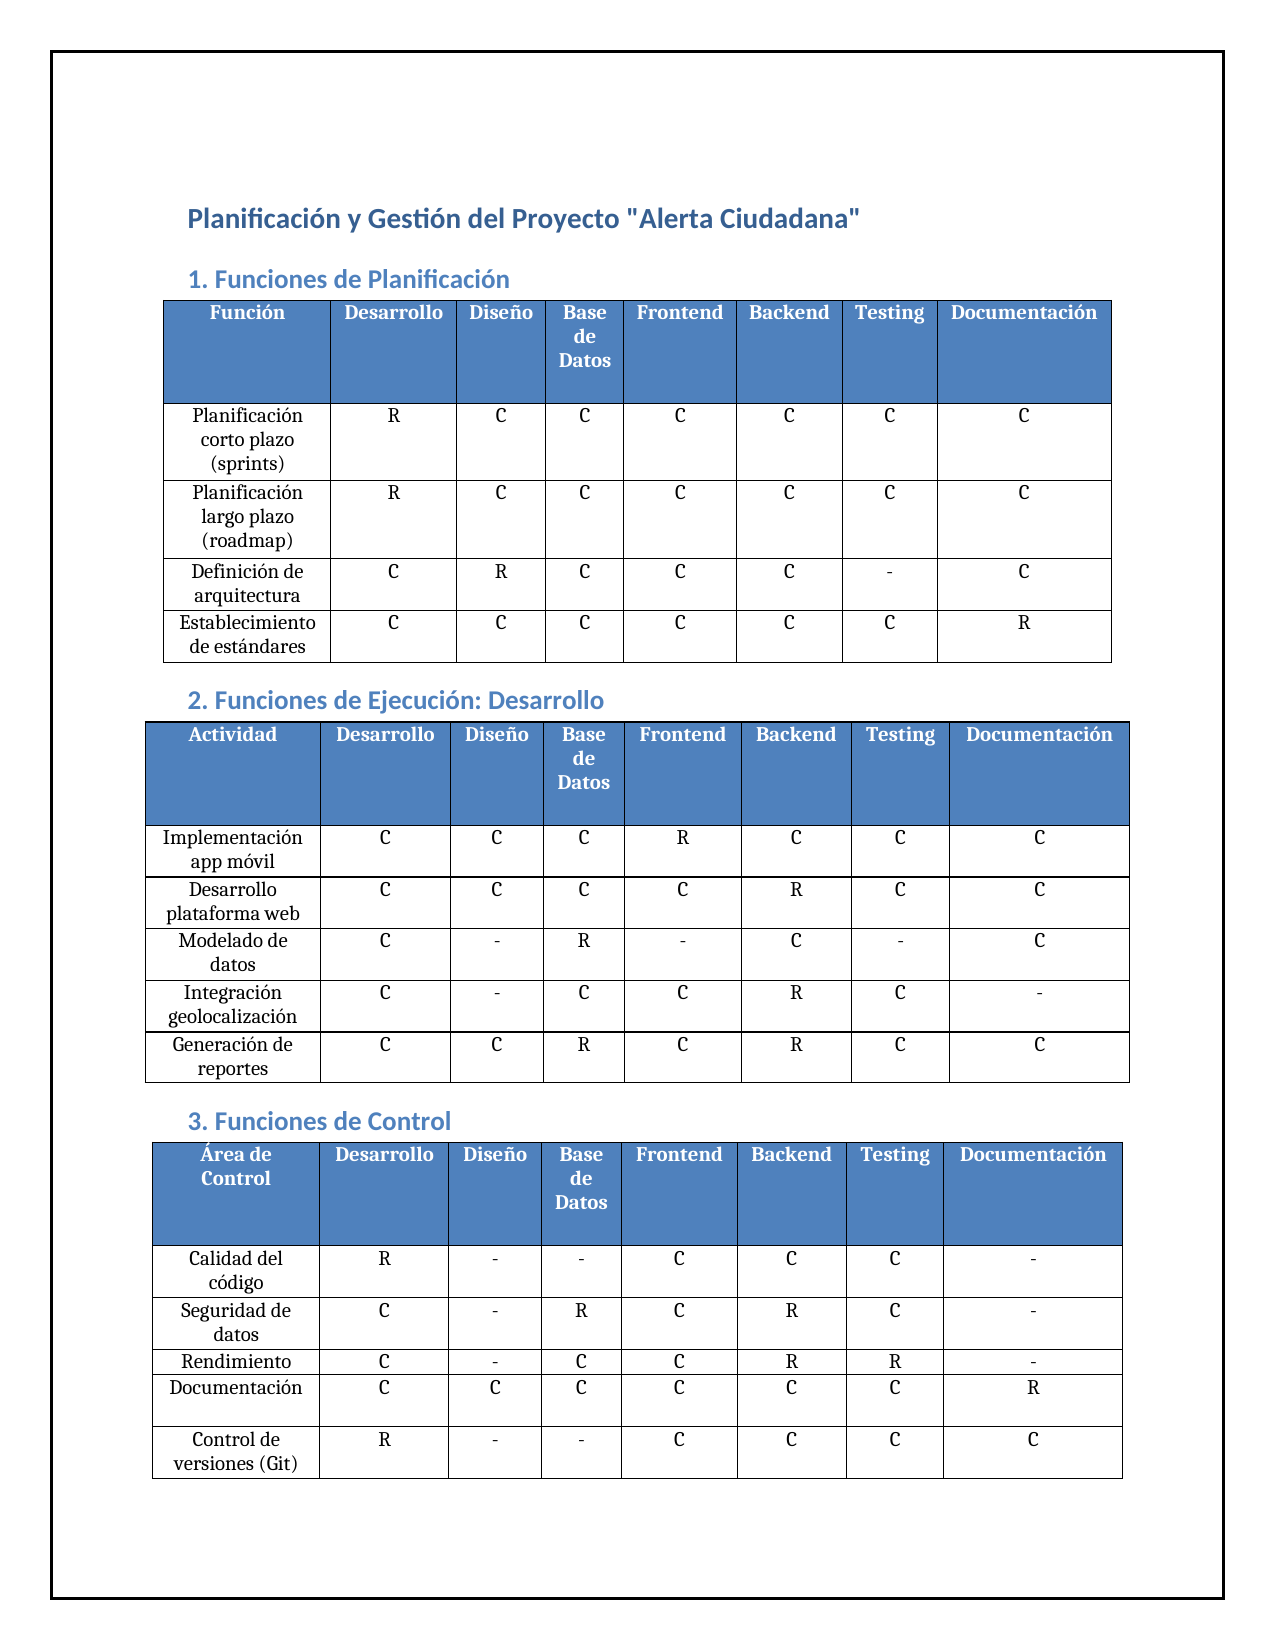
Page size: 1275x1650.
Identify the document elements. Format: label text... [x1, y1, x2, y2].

table_header Testing [843, 301, 937, 403]
table_cell C [852, 981, 949, 1031]
table_cell C [742, 929, 851, 980]
table_header Frontend [624, 301, 736, 403]
table_header Desarrollo [320, 1143, 448, 1245]
table_cell Planificación largo plazo (roadmap) [164, 481, 330, 558]
table_cell C [451, 1033, 543, 1082]
table_cell C [622, 1375, 737, 1426]
table_header Backend [737, 301, 842, 403]
table_cell C [624, 611, 736, 662]
table_cell C [546, 611, 623, 662]
table_header Función [164, 301, 330, 403]
table_cell C [938, 559, 1111, 610]
table_header Documentación [938, 301, 1111, 403]
table_cell - [542, 1427, 621, 1478]
table_cell - [449, 1246, 541, 1297]
table_cell R [738, 1298, 846, 1349]
table_cell R [625, 826, 741, 876]
table_cell C [847, 1375, 943, 1426]
table_cell C [544, 878, 624, 928]
table_header Desarrollo [321, 723, 450, 825]
table_cell R [320, 1246, 448, 1297]
table_cell C [938, 404, 1111, 480]
table_cell C [321, 1033, 450, 1082]
table_cell - [950, 981, 1129, 1031]
table_cell Control de versiones (Git) [153, 1427, 319, 1478]
subtitle 1. Funciones de Planificación [187, 262, 1087, 295]
table_cell R [544, 929, 624, 980]
table_cell C [546, 404, 623, 480]
table_cell - [451, 981, 543, 1031]
table_cell C [457, 481, 545, 558]
table_header Frontend [625, 723, 741, 825]
table_cell C [950, 929, 1129, 980]
table_cell Desarrollo plataforma web [146, 878, 320, 928]
table_cell C [852, 878, 949, 928]
table_header Área de Control [153, 1143, 319, 1245]
table_header Base de Datos [546, 301, 623, 403]
table_cell C [321, 929, 450, 980]
table_cell Establecimiento de estándares [164, 611, 330, 662]
table_cell C [625, 981, 741, 1031]
table_header Frontend [622, 1143, 737, 1245]
table_cell C [738, 1375, 846, 1426]
subtitle 3. Funciones de Control [187, 1104, 1087, 1137]
subtitle 2. Funciones de Ejecución: Desarrollo [187, 683, 1087, 716]
table_cell C [847, 1246, 943, 1297]
table_cell C [622, 1298, 737, 1349]
table_cell Modelado de datos [146, 929, 320, 980]
table_header Testing [847, 1143, 943, 1245]
table_cell C [544, 826, 624, 876]
table_cell C [950, 1033, 1129, 1082]
table_cell C [843, 481, 937, 558]
table_cell Seguridad de datos [153, 1298, 319, 1349]
table_cell C [542, 1350, 621, 1374]
table_header Documentación [944, 1143, 1122, 1245]
table_cell C [320, 1350, 448, 1374]
table_cell - [449, 1427, 541, 1478]
table_cell C [738, 1427, 846, 1478]
table_cell C [451, 878, 543, 928]
table_cell C [331, 559, 456, 610]
table_cell Generación de reportes [146, 1033, 320, 1082]
table_cell C [625, 878, 741, 928]
table_header Base de Datos [542, 1143, 621, 1245]
table_cell C [544, 981, 624, 1031]
table_header Testing [852, 723, 949, 825]
table_cell C [622, 1350, 737, 1374]
table_cell - [451, 929, 543, 980]
table_cell C [737, 481, 842, 558]
table_cell C [449, 1375, 541, 1426]
table_cell Documentación [153, 1375, 319, 1426]
table_cell R [742, 1033, 851, 1082]
table_cell R [944, 1375, 1122, 1426]
table_cell C [457, 611, 545, 662]
table_cell C [331, 611, 456, 662]
table_cell - [449, 1350, 541, 1374]
table_cell C [950, 878, 1129, 928]
table_cell R [457, 559, 545, 610]
table_cell C [737, 404, 842, 480]
table_header Diseño [457, 301, 545, 403]
table_cell Rendimiento [153, 1350, 319, 1374]
table_cell C [852, 1033, 949, 1082]
table_cell C [321, 878, 450, 928]
table_cell C [457, 404, 545, 480]
table_cell - [944, 1298, 1122, 1349]
table_cell C [737, 559, 842, 610]
table_cell R [331, 404, 456, 480]
table_cell C [624, 481, 736, 558]
table_cell C [451, 826, 543, 876]
table_cell - [449, 1298, 541, 1349]
table_cell - [843, 559, 937, 610]
table_cell Calidad del código [153, 1246, 319, 1297]
table_cell - [625, 929, 741, 980]
table_cell C [742, 826, 851, 876]
table_cell Planificación corto plazo (sprints) [164, 404, 330, 480]
table_cell Implementación app móvil [146, 826, 320, 876]
table_cell - [944, 1350, 1122, 1374]
table_cell - [542, 1246, 621, 1297]
table_header Backend [742, 723, 851, 825]
table_header Backend [738, 1143, 846, 1245]
table_cell C [843, 611, 937, 662]
table_cell - [852, 929, 949, 980]
table_header Actividad [146, 723, 320, 825]
table_cell R [542, 1298, 621, 1349]
table_cell R [320, 1427, 448, 1478]
table_cell C [950, 826, 1129, 876]
table_cell C [546, 559, 623, 610]
table_cell C [321, 826, 450, 876]
table_cell C [847, 1298, 943, 1349]
table_cell R [544, 1033, 624, 1082]
table_cell C [320, 1298, 448, 1349]
table_cell C [737, 611, 842, 662]
subtitle Planificación y Gestión del Proyecto "Alerta Ciudadana" [187, 200, 1087, 236]
table_cell Definición de arquitectura [164, 559, 330, 610]
table_cell C [542, 1375, 621, 1426]
table_cell C [321, 981, 450, 1031]
table_cell C [320, 1375, 448, 1426]
table_cell C [624, 404, 736, 480]
table_header Diseño [449, 1143, 541, 1245]
table_cell C [738, 1246, 846, 1297]
table_cell C [843, 404, 937, 480]
table_cell C [622, 1246, 737, 1297]
table_cell C [624, 559, 736, 610]
table_cell C [938, 481, 1111, 558]
table_header Documentación [950, 723, 1129, 825]
table_cell C [944, 1427, 1122, 1478]
table_cell C [625, 1033, 741, 1082]
table_cell Integración geolocalización [146, 981, 320, 1031]
table_cell C [622, 1427, 737, 1478]
table_cell C [546, 481, 623, 558]
table_header Base de Datos [544, 723, 624, 825]
table_cell R [938, 611, 1111, 662]
table_cell C [852, 826, 949, 876]
table_cell R [742, 878, 851, 928]
table_header Desarrollo [331, 301, 456, 403]
table_cell C [847, 1427, 943, 1478]
table_cell R [331, 481, 456, 558]
table_cell - [944, 1246, 1122, 1297]
table_cell R [847, 1350, 943, 1374]
table_cell R [738, 1350, 846, 1374]
table_cell R [742, 981, 851, 1031]
table_header Diseño [451, 723, 543, 825]
